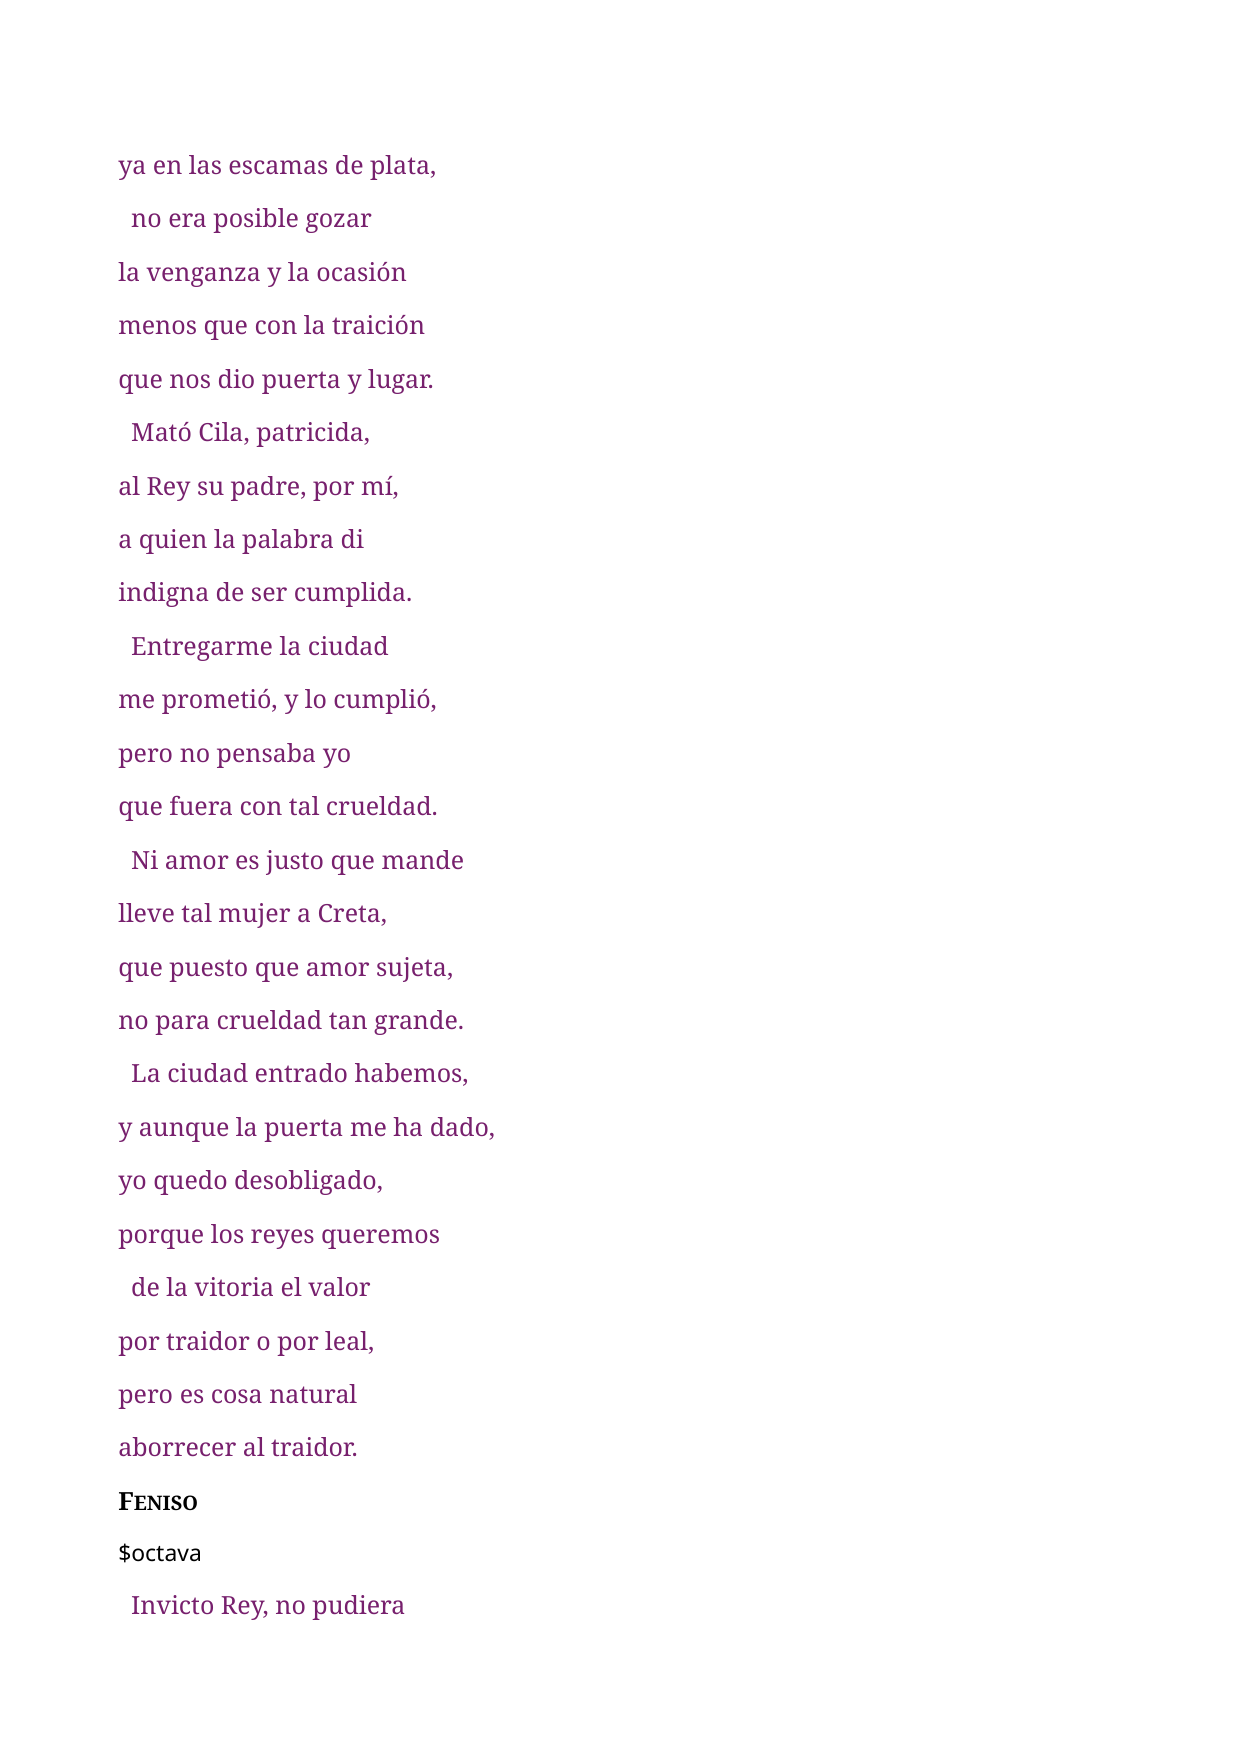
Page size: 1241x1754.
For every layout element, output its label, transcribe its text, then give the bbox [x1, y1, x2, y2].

text aborrecer al traidor. [118, 1430, 1122, 1464]
text pero no pensaba yo [118, 735, 1122, 769]
text $octava [118, 1537, 1122, 1568]
text por traidor o por leal, [118, 1323, 1122, 1357]
text yo quedo desobligado, [118, 1163, 1122, 1197]
text Feniso [118, 1483, 1122, 1518]
text Ni amor es justo que mande [118, 842, 1122, 876]
text lleve tal mujer a Creta, [118, 896, 1122, 930]
text de la vitoria el valor [118, 1270, 1122, 1304]
text a quien la palabra di [118, 522, 1122, 556]
text y aunque la puerta me ha dado, [118, 1109, 1122, 1143]
text Mató Cila, patricida, [118, 415, 1122, 449]
text no para crueldad tan grande. [118, 1003, 1122, 1037]
text me prometió, y lo cumplió, [118, 682, 1122, 716]
text que fuera con tal crueldad. [118, 789, 1122, 823]
text Entregarme la ciudad [118, 628, 1122, 663]
text menos que con la traición [118, 308, 1122, 342]
text indigna de ser cumplida. [118, 575, 1122, 609]
text que nos dio puerta y lugar. [118, 361, 1122, 395]
text no era posible gozar [118, 201, 1122, 235]
text La ciudad entrado habemos, [118, 1056, 1122, 1090]
text al Rey su padre, por mí, [118, 468, 1122, 502]
text que puesto que amor sujeta, [118, 949, 1122, 983]
text ya en las escamas de plata, [118, 148, 1122, 182]
text porque los reyes queremos [118, 1216, 1122, 1250]
text Invicto Rey, no pudiera [118, 1587, 1122, 1621]
text pero es cosa natural [118, 1377, 1122, 1411]
text la venganza y la ocasión [118, 254, 1122, 288]
